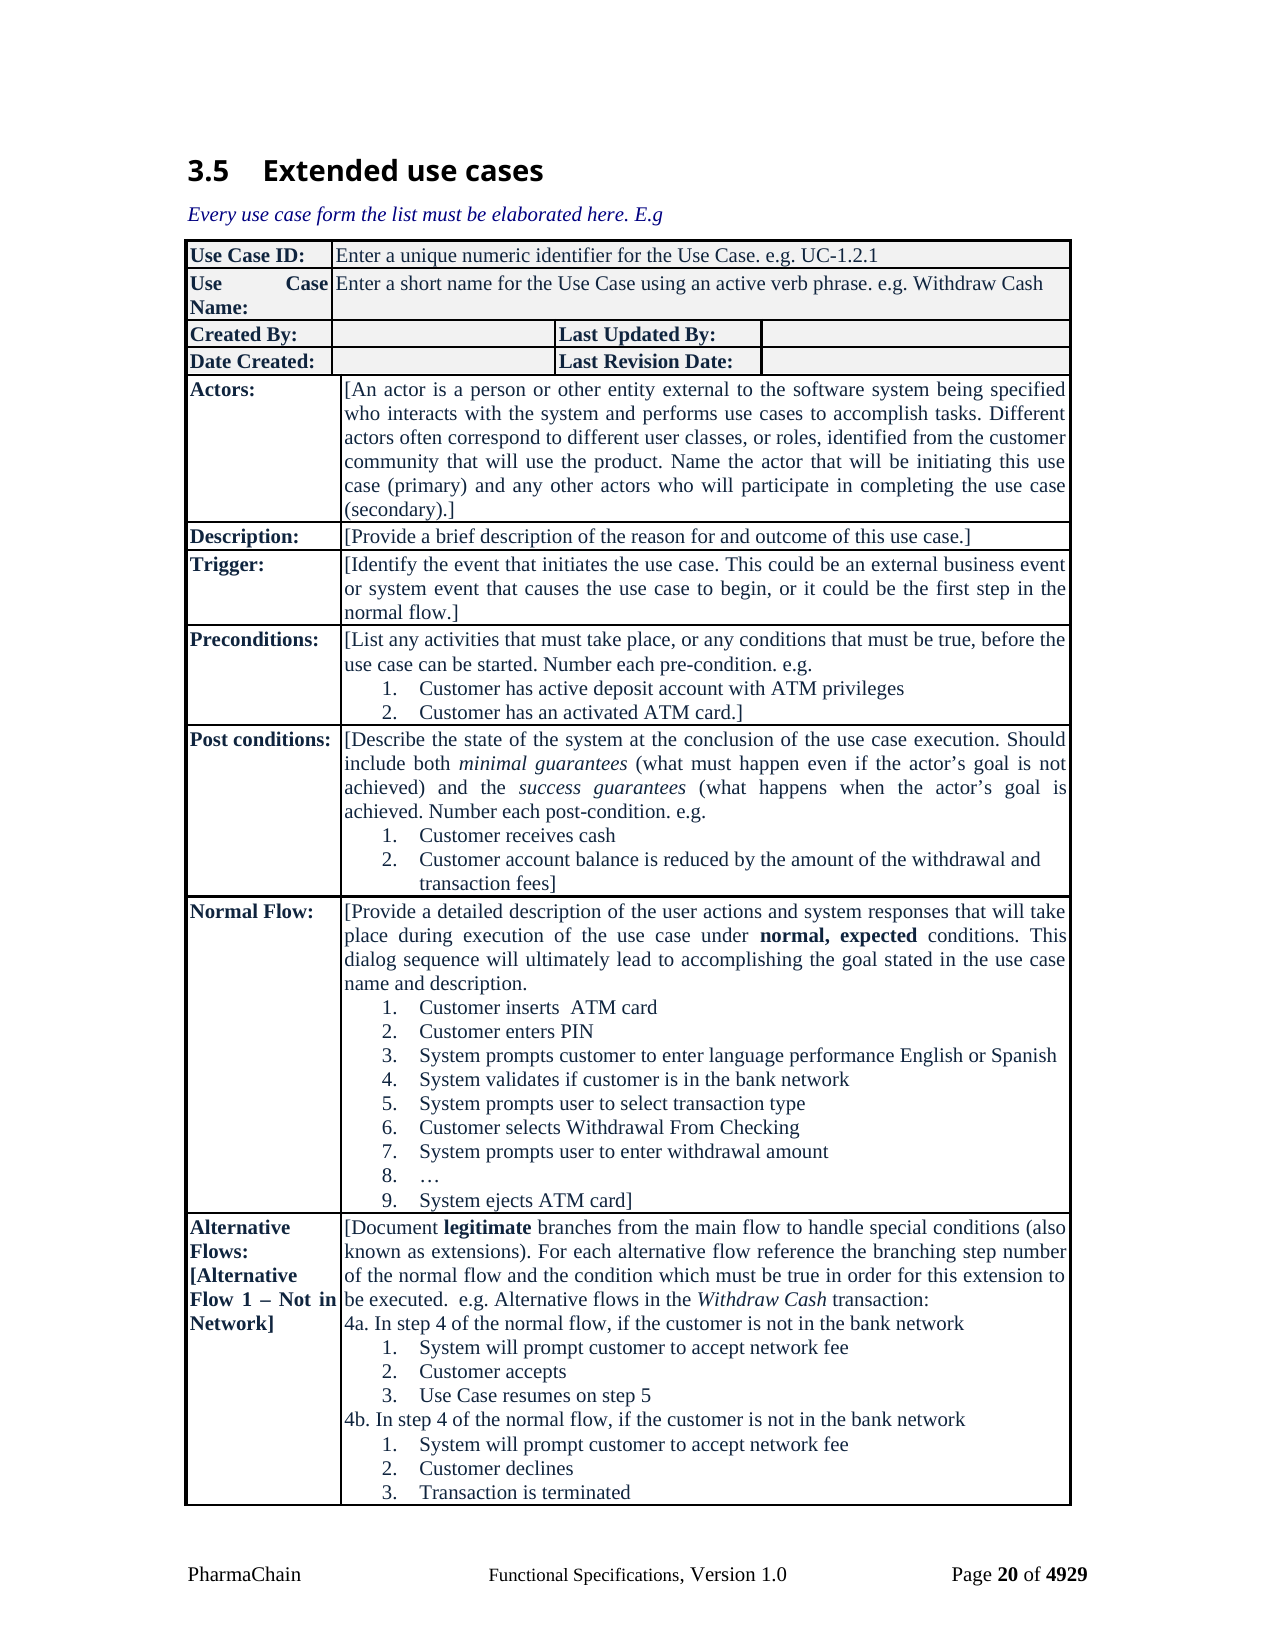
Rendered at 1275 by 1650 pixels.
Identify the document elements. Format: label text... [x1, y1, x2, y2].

table_cell [Identify the event that initiates the use case. This could be an external business event or system event that causes the use case to begin, or it could be the first step in the normal flow.] [342, 551, 1069, 624]
table_cell Date Created: [188, 348, 331, 373]
table_cell [763, 321, 1069, 346]
table_cell Preconditions: [188, 626, 340, 724]
table_cell Description: [188, 523, 340, 548]
table_cell [List any activities that must take place, or any conditions that must be true, before the use case can be started. Number each pre-condition. e.g. Customer has active deposit account with ATM privileges Customer has an activated ATM card.] [342, 626, 1069, 724]
text Every use case form the list must be elaborated here. E.g [187, 202, 1087, 226]
table_cell Enter a short name for the Use Case using an active verb phrase. e.g. Withdraw Cash [333, 269, 1069, 319]
table_cell [333, 348, 554, 373]
table_cell Created By: [188, 321, 331, 346]
table_cell Alternative Flows: [Alternative Flow 1 – Not in Network] [188, 1214, 340, 1504]
table_cell [Provide a brief description of the reason for and outcome of this use case.] [342, 523, 1069, 548]
table_cell [Describe the state of the system at the conclusion of the use case execution. Should include both minimal guarantees (what must happen even if the actor’s goal is not achieved) and the success guarantees (what happens when the actor’s goal is achieved. Number each post-condition. e.g. Customer receives cash Customer account balance is reduced by the amount of the withdrawal and transaction fees] [342, 726, 1069, 895]
table_cell Post conditions: [188, 726, 340, 895]
table_cell Last Revision Date: [556, 348, 760, 373]
subtitle Extended use cases [187, 150, 1087, 190]
table_cell Actors: [188, 376, 340, 521]
table_cell [763, 348, 1069, 373]
table_cell Trigger: [188, 551, 340, 624]
table_header Use Case ID: [188, 242, 331, 267]
table_cell [An actor is a person or other entity external to the software system being specified who interacts with the system and performs use cases to accomplish tasks. Different actors often correspond to different user classes, or roles, identified from the customer community that will use the product. Name the actor that will be initiating this use case (primary) and any other actors who will participate in completing the use case (secondary).] [342, 376, 1069, 521]
table_cell Normal Flow: [188, 898, 340, 1212]
table_header Enter a unique numeric identifier for the Use Case. e.g. UC-1.2.1 [333, 242, 1069, 267]
table_cell Last Updated By: [556, 321, 760, 346]
table_cell Use Case Name: [188, 269, 331, 319]
table_cell [Provide a detailed description of the user actions and system responses that will take place during execution of the use case under normal, expected conditions. This dialog sequence will ultimately lead to accomplishing the goal stated in the use case name and description. Customer inserts ATM card Customer enters PIN System prompts customer to enter language performance English or Spanish System validates if customer is in the bank network System prompts user to select transaction type Customer selects Withdrawal From Checking System prompts user to enter withdrawal amount … System ejects ATM card] [342, 898, 1069, 1212]
table_cell [333, 321, 554, 346]
